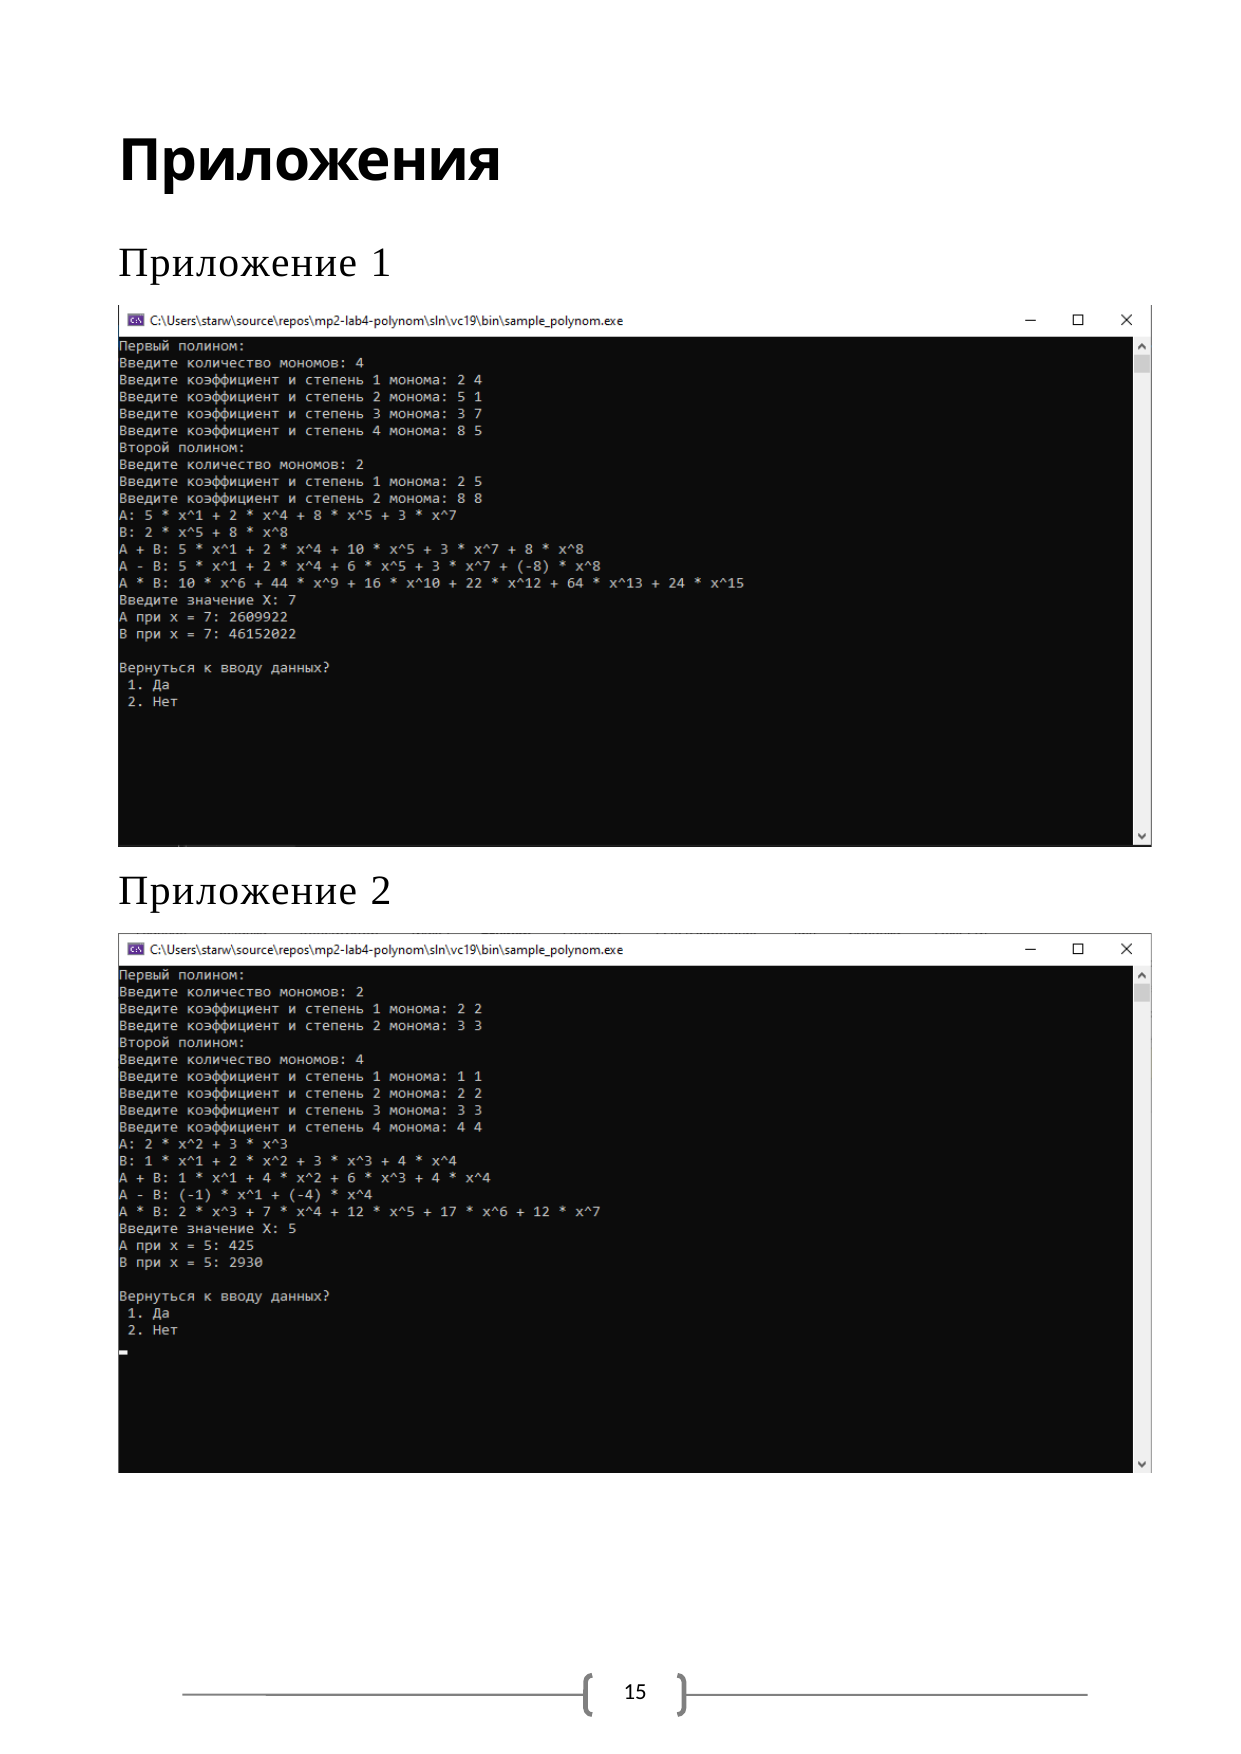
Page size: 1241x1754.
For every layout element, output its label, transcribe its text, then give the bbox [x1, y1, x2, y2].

subtitle Приложение 2 [118, 865, 1152, 913]
title Приложения [118, 118, 1152, 198]
picture [118, 305, 1152, 847]
picture [118, 933, 1152, 1473]
subtitle Приложение 1 [118, 237, 1152, 285]
